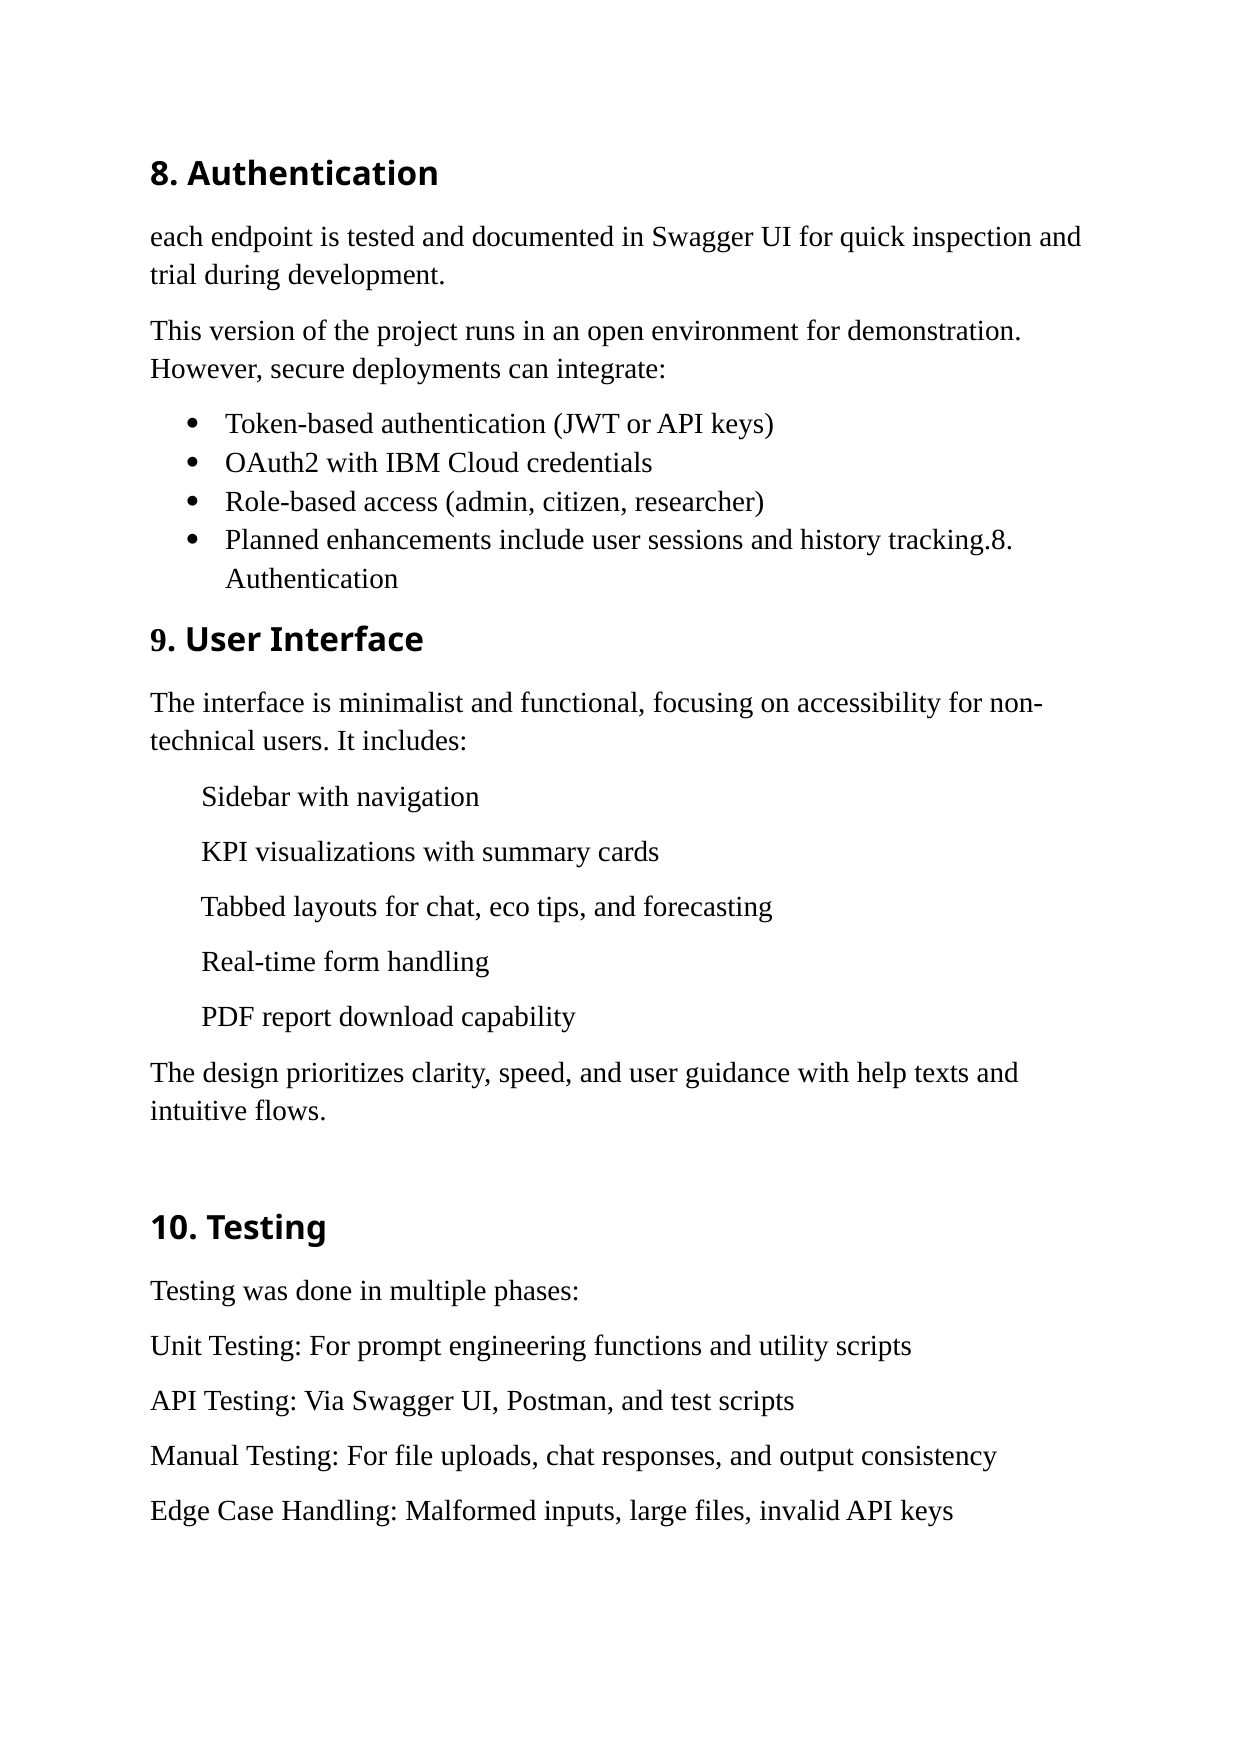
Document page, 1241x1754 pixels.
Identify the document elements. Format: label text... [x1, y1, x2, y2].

text PDF report download capability [150, 999, 1090, 1033]
text 9. User Interface [150, 616, 1090, 662]
text KPI visualizations with summary cards [150, 834, 1090, 867]
list Role-based access (admin, citizen, researcher) [187, 484, 1090, 517]
list Token-based authentication (JWT or API keys) [187, 406, 1090, 440]
text API Testing: Via Swagger UI, Postman, and test scripts [150, 1383, 1090, 1417]
list Planned enhancements include user sessions and history tracking.8. Authentication [187, 522, 1090, 594]
text 10. Testing [150, 1204, 1090, 1249]
text The interface is minimalist and functional, focusing on accessibility for non-technical users. It includes: [150, 685, 1090, 757]
list OAuth2 with IBM Cloud credentials [187, 445, 1090, 479]
text Manual Testing: For file uploads, chat responses, and output consistency [150, 1438, 1090, 1472]
text Tabbed layouts for chat, eco tips, and forecasting [150, 889, 1090, 923]
text The design prioritizes clarity, speed, and user guidance with help texts and intuitive flows. [150, 1055, 1090, 1127]
text This version of the project runs in an open environment for demonstration. However, secure deployments can integrate: [150, 313, 1090, 385]
text Real-time form handling [150, 944, 1090, 978]
text each endpoint is tested and documented in Swagger UI for quick inspection and trial during development. [150, 219, 1090, 291]
text Sidebar with navigation [150, 779, 1090, 812]
text 8. Authentication [150, 150, 1090, 195]
text Edge Case Handling: Malformed inputs, large files, invalid API keys [150, 1493, 1090, 1527]
text Testing was done in multiple phases: [150, 1273, 1090, 1306]
text Unit Testing: For prompt engineering functions and utility scripts [150, 1328, 1090, 1361]
